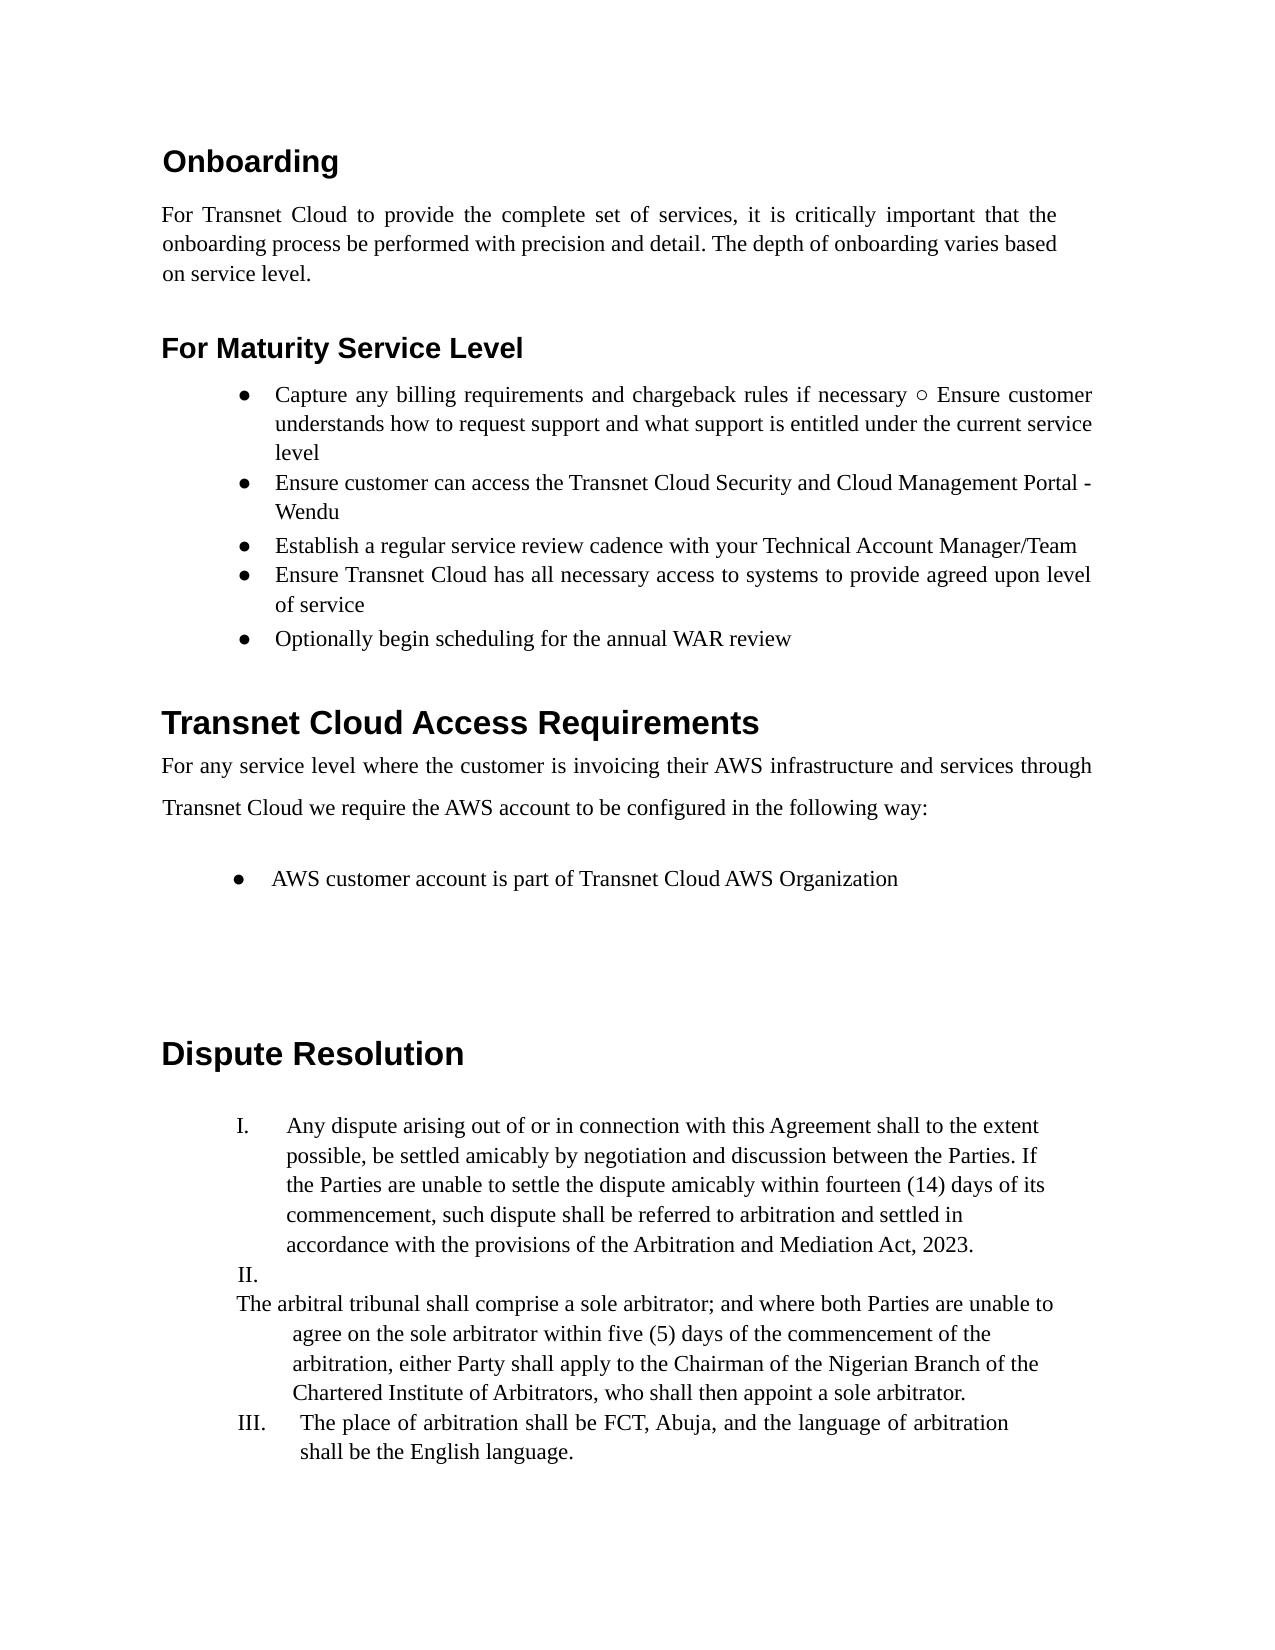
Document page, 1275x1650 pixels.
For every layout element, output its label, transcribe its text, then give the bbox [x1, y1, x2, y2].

list Capture any billing requirements and chargeback rules if necessary ○ Ensure customer understands how to request support and what support is entitled under the current service level [237, 381, 1093, 466]
list Optionally begin scheduling for the annual WAR review [237, 624, 1093, 651]
subtitle Transnet Cloud Access Requirements [161, 703, 1041, 742]
text For Transnet Cloud to provide the complete set of services, it is critically important that the onboarding process be performed with precision and detail. The depth of onboarding varies based on service level. [161, 201, 1058, 286]
list Establish a regular service review cadence with your Technical Account Manager/Team [237, 532, 1093, 558]
text ● AWS customer account is part of Transnet Cloud AWS Organization [125, 865, 1100, 892]
text II. [237, 1261, 1093, 1287]
subtitle Onboarding [162, 143, 1041, 179]
text I. Any dispute arising out of or in connection with this Agreement shall to the extent possible, be settled amicably by negotiation and discussion between the Parties. If the Parties are unable to settle the dispute amicably within fourteen (14) days of its commencement, such dispute shall be referred to arbitration and settled in accordance with the provisions of the Arbitration and Mediation Act, 2023. [236, 1112, 1069, 1257]
text The arbitral tribunal shall comprise a sole arbitrator; and where both Parties are unable to agree on the sole arbitrator within five (5) days of the commencement of the arbitration, either Party shall apply to the Chairman of the Nigerian Branch of the Chartered Institute of Arbitrators, who shall then appoint a sole arbitrator. [236, 1290, 1079, 1406]
list The place of arbitration shall be FCT, Abuja, and the language of arbitration shall be the English language. [237, 1409, 1010, 1465]
subtitle Dispute Resolution [161, 1034, 1041, 1073]
text For any service level where the customer is invoicing their AWS infrastructure and services through Transnet Cloud we require the AWS account to be configured in the following way: [161, 753, 1093, 821]
list Ensure Transnet Cloud has all necessary access to systems to provide agreed upon level of service [237, 562, 1093, 617]
subtitle For Maturity Service Level [161, 331, 1041, 365]
list Ensure customer can access the Transnet Cloud Security and Cloud Management Portal - Wendu [237, 469, 1093, 524]
